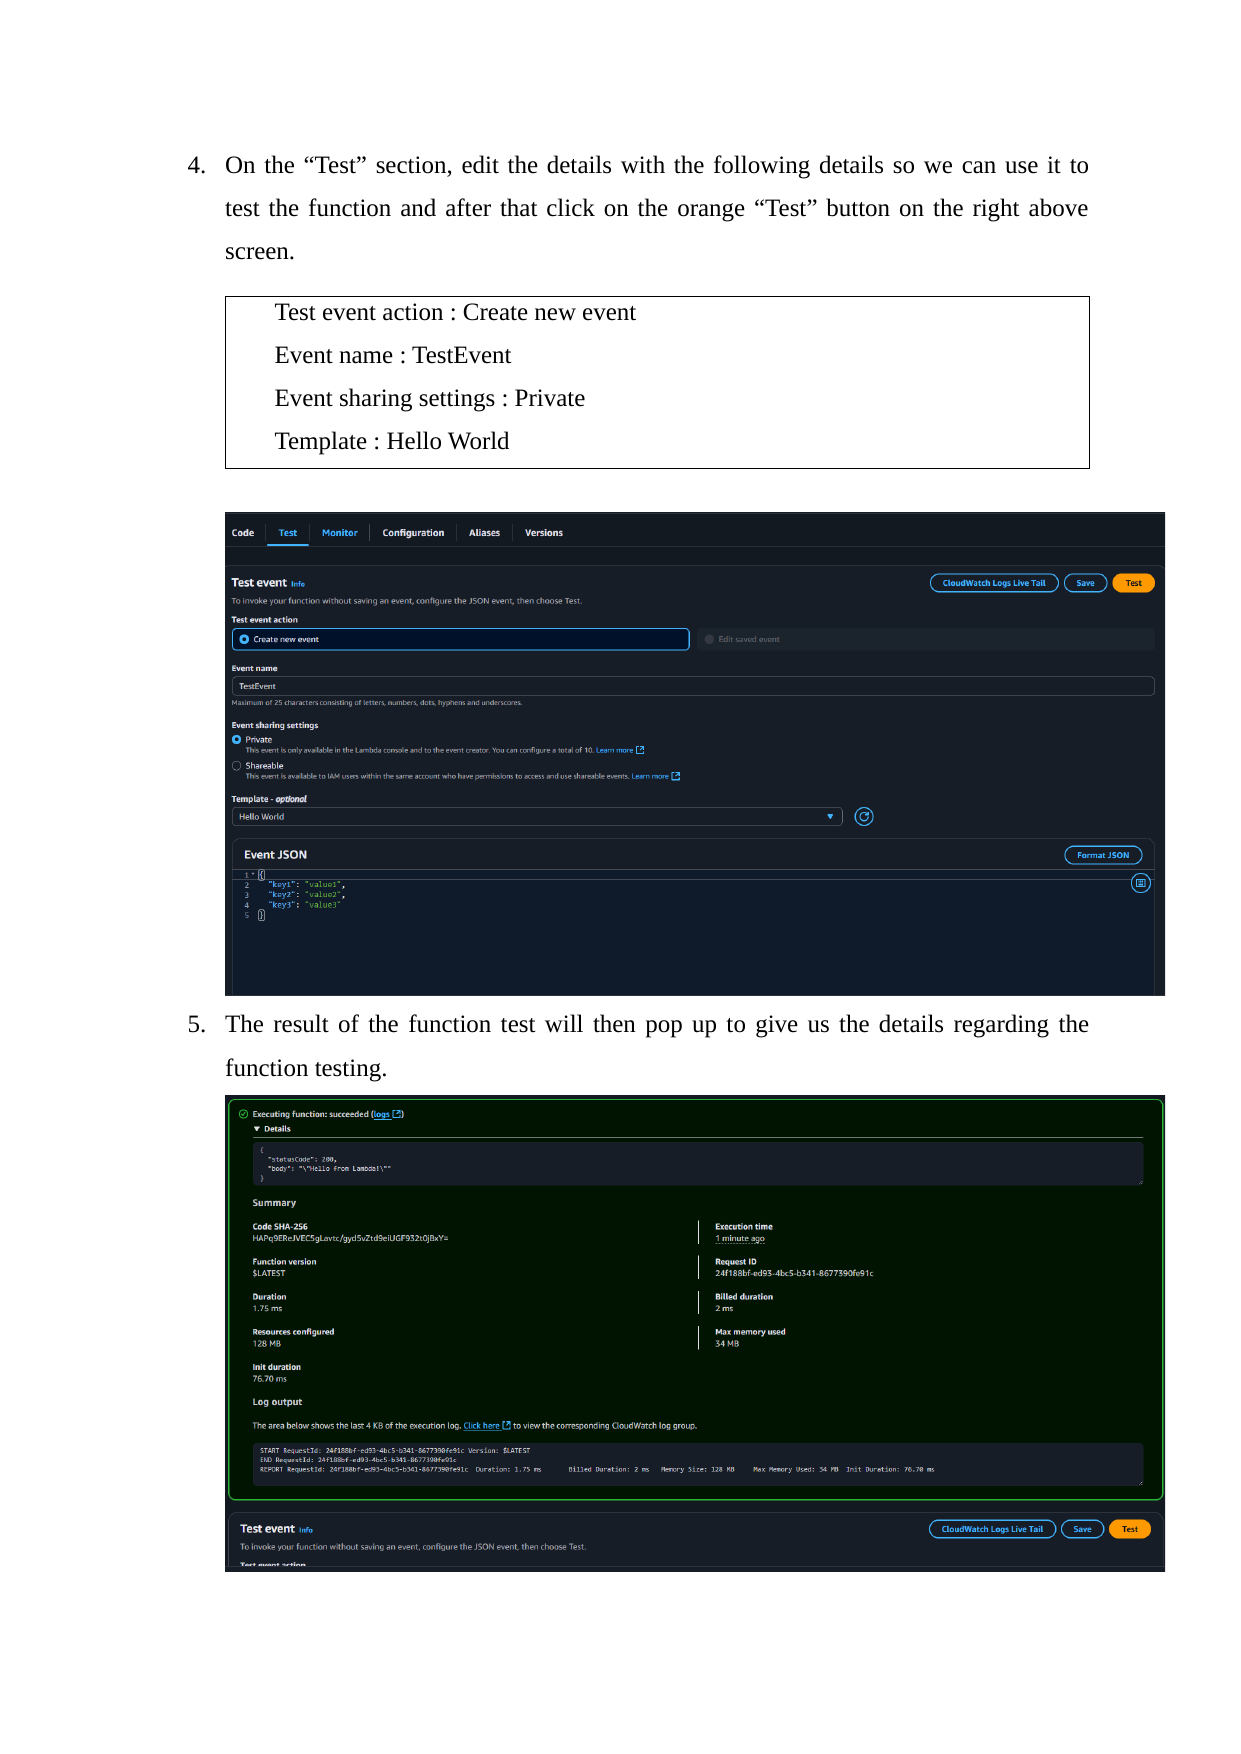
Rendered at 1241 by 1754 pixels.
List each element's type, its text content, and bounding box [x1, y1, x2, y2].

picture [225, 1095, 1166, 1572]
picture [225, 512, 1166, 996]
table_header Test event action : Create new event Event name : TestEvent Event sharing settings : Private Template : Hello World [226, 297, 1089, 468]
list On the “Test” section, edit the details with the following details so we can use it to test the function and after that click on the orange “Test” button on the right above screen. [187, 150, 1090, 265]
list The result of the function test will then pop up to give us the details regarding the function testing. [187, 1009, 1090, 1081]
